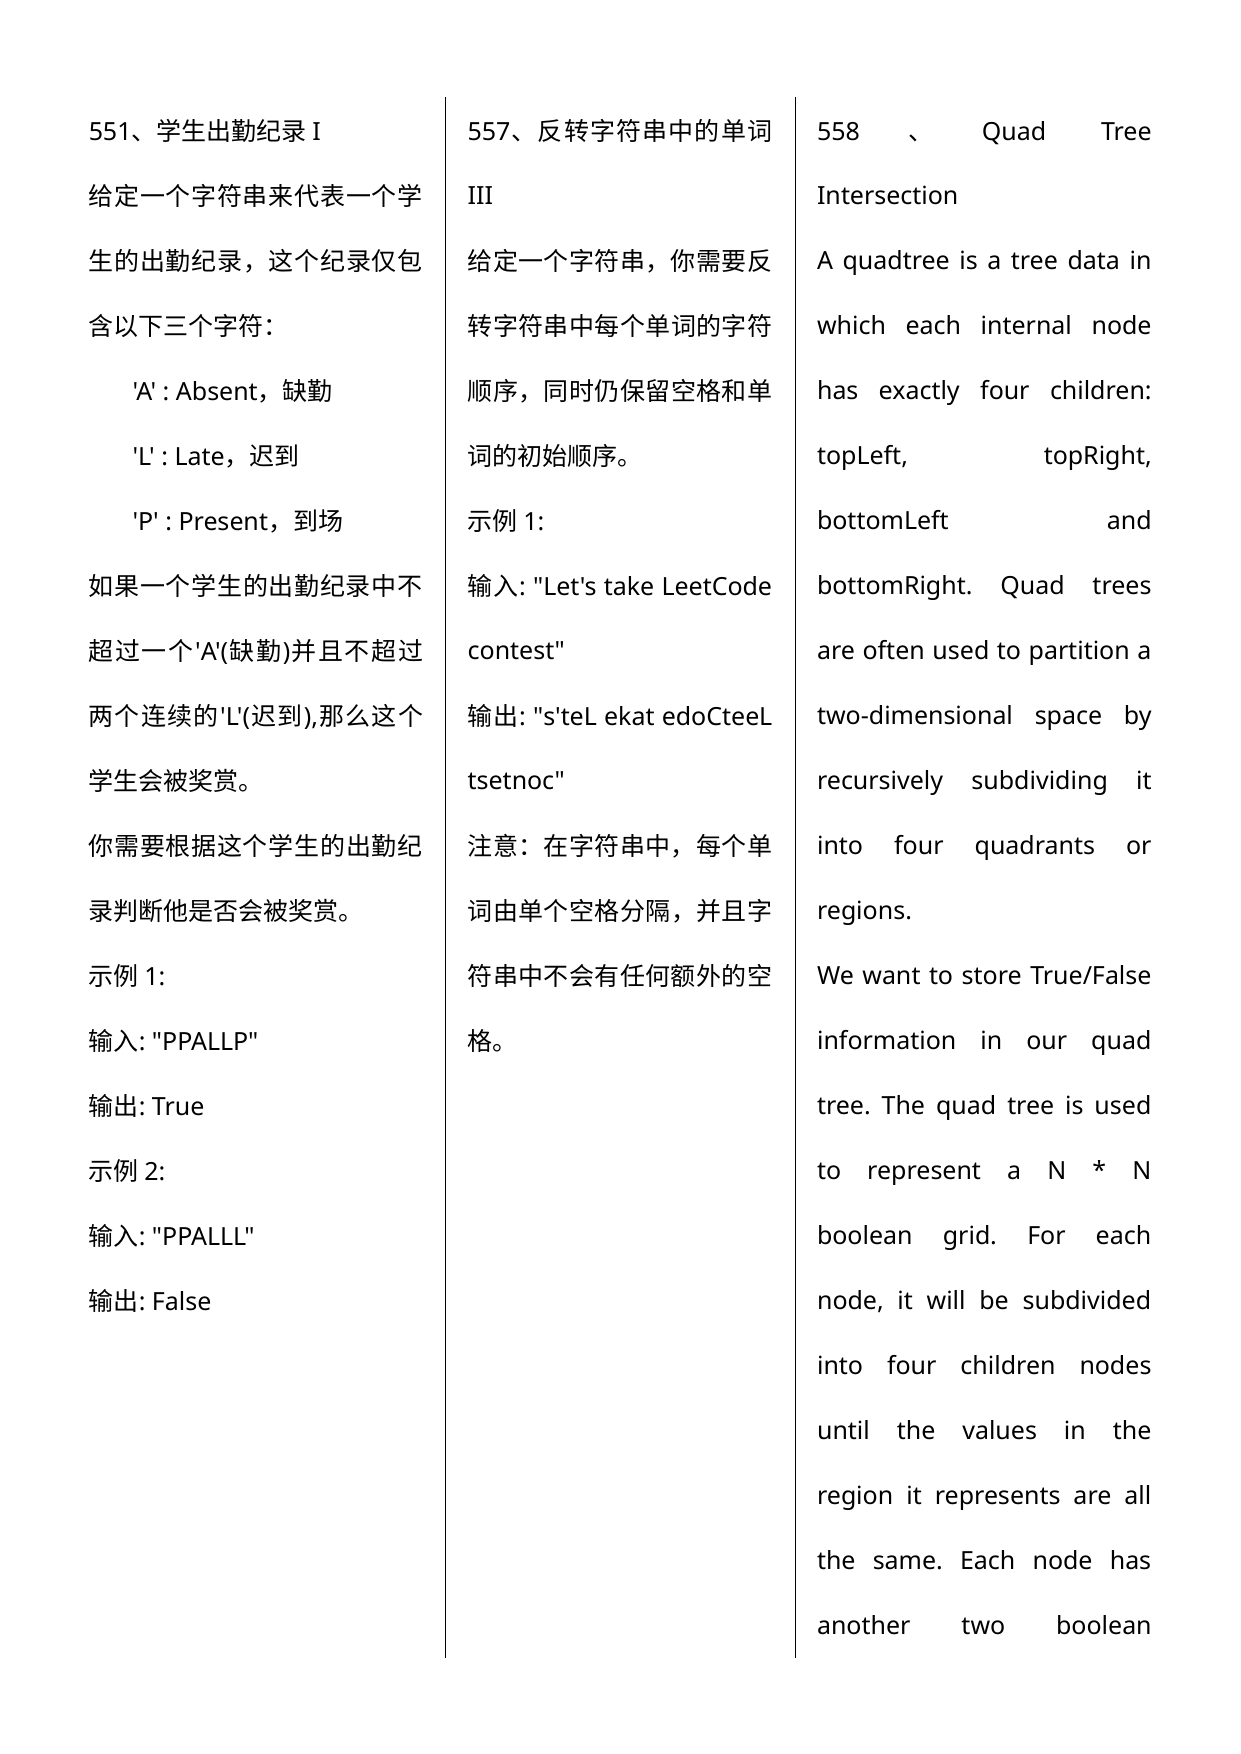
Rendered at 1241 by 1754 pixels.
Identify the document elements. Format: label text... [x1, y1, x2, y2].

text 注意：在字符串中，每个单词由单个空格分隔，并且字符串中不会有任何额外的空格。558、Quad Tree Intersection [467, 812, 772, 1072]
text 示例 2: [88, 1137, 423, 1202]
text 输入: "Let's take LeetCode contest" [467, 552, 772, 682]
text 输入: "PPALLP" [88, 1007, 423, 1072]
text 'L' : Late，迟到 [88, 422, 423, 487]
text 'A' : Absent，缺勤 [88, 357, 423, 422]
text 给定一个字符串，你需要反转字符串中每个单词的字符顺序，同时仍保留空格和单词的初始顺序。 [467, 227, 772, 487]
text 你需要根据这个学生的出勤纪录判断他是否会被奖赏。 [88, 812, 423, 942]
text 输入: "PPALLL" [88, 1202, 423, 1267]
text 输出: "s'teL ekat edoCteeL tsetnoc" [467, 682, 772, 812]
text 如果一个学生的出勤纪录中不超过一个'A'(缺勤)并且不超过两个连续的'L'(迟到),那么这个学生会被奖赏。 [88, 552, 423, 812]
text 输出: True [88, 1072, 423, 1137]
text 示例 1: [467, 487, 772, 552]
text 示例 1: [88, 942, 423, 1007]
text 'P' : Present，到场 [88, 487, 423, 552]
text 给定一个字符串来代表一个学生的出勤纪录，这个纪录仅包含以下三个字符： [88, 162, 423, 357]
text A quadtree is a tree data in which each internal node has exactly four children: topLeft, topRight, bottomLeft and bottomRight. Quad trees are often used to partition a two-dimensional space by recursively subdividing it into four quadrants or regions. [817, 227, 1152, 942]
text 输出: False557、反转字符串中的单词 III [88, 1267, 423, 1332]
